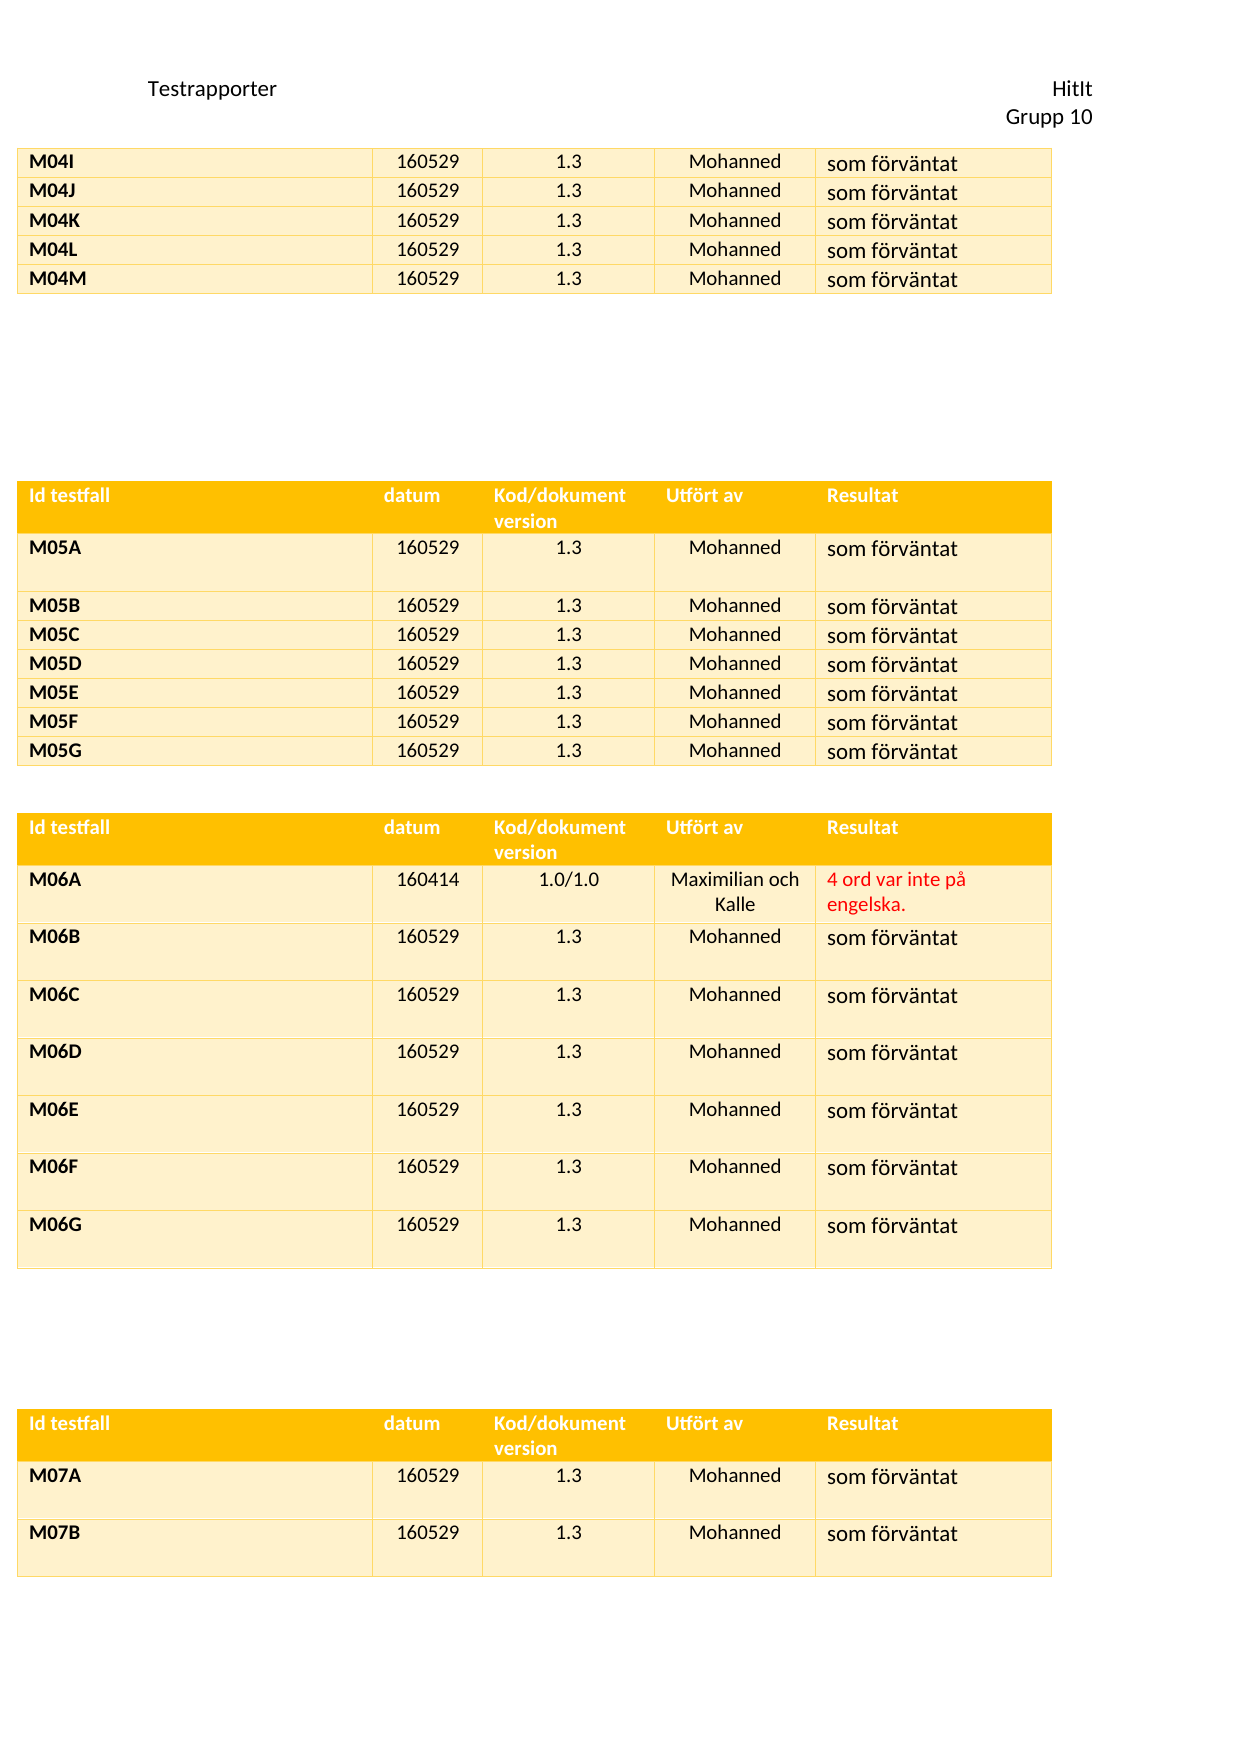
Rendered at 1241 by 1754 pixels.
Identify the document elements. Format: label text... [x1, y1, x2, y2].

table_cell som förväntat [816, 1520, 1051, 1576]
table_cell 160529 [373, 924, 482, 980]
table_cell 1.3 [483, 178, 654, 206]
table_cell som förväntat [816, 207, 1051, 235]
table_cell 1.0/1.0 [483, 866, 654, 922]
table_cell 1.3 [483, 924, 654, 980]
table_cell Mohanned [655, 1211, 815, 1267]
table_cell Mohanned [655, 592, 815, 620]
table_cell 1.3 [483, 207, 654, 235]
table_cell M05F [18, 708, 372, 736]
table_cell 1.3 [483, 592, 654, 620]
table_cell som förväntat [816, 708, 1051, 736]
table_cell 1.3 [483, 679, 654, 707]
table_cell 1.3 [483, 1039, 654, 1095]
table_cell M05C [18, 621, 372, 649]
table_cell som förväntat [816, 737, 1051, 765]
table_cell M05A [18, 534, 372, 591]
table_cell 160529 [373, 534, 482, 591]
table_cell 160529 [373, 650, 482, 678]
table_cell M06G [18, 1211, 372, 1267]
table_cell 160529 [373, 207, 482, 235]
table_cell 160529 [373, 265, 482, 293]
table_cell Mohanned [656, 982, 814, 1037]
table_cell 1.3 [483, 149, 654, 177]
table_header Utfört av [655, 814, 815, 865]
table_header datum [373, 1410, 482, 1461]
table_cell 1.3 [483, 1154, 654, 1210]
table_header Id testfall [18, 814, 372, 865]
table_cell M06F [18, 1154, 372, 1210]
table_header Utfört av [655, 483, 815, 533]
table_cell som förväntat [816, 981, 1051, 1037]
table_cell som förväntat [816, 592, 1051, 620]
table_header Id testfall [18, 483, 372, 533]
table_cell 160529 [373, 178, 482, 206]
table_header Kod/dokument version [483, 483, 654, 533]
table_cell Mohanned [655, 1039, 815, 1095]
table_cell 160529 [373, 1462, 482, 1518]
table_cell 1.3 [483, 708, 654, 736]
table_cell 1.3 [483, 1211, 654, 1267]
table_cell som förväntat [816, 149, 1051, 177]
table_cell M04I [18, 149, 372, 177]
table_cell Mohanned [655, 1096, 815, 1152]
table_cell som förväntat [816, 1462, 1051, 1518]
table_cell som förväntat [816, 1211, 1051, 1267]
table_cell 160529 [373, 1520, 482, 1576]
table_cell 1.3 [483, 1520, 654, 1576]
table_cell 160414 [373, 866, 482, 922]
table_cell Mohanned [655, 924, 815, 980]
table_cell som förväntat [816, 236, 1051, 264]
table_cell M06C [18, 981, 372, 1037]
table_cell 160529 [373, 1154, 482, 1210]
table_cell M06E [18, 1096, 372, 1152]
table_cell Mohanned [655, 149, 815, 177]
table_cell Mohanned [655, 1154, 815, 1210]
table_cell 1.3 [483, 981, 654, 1037]
table_cell som förväntat [816, 265, 1051, 293]
table_cell 1.3 [483, 534, 654, 591]
table_cell Mohanned [655, 1520, 815, 1576]
table_cell Mohanned [655, 1462, 815, 1518]
table_cell som förväntat [816, 1096, 1051, 1152]
table_cell Mohanned [655, 708, 815, 736]
table_header Resultat [816, 814, 1051, 865]
table_header datum [373, 814, 482, 865]
table_cell M04J [18, 178, 372, 206]
table_cell som förväntat [816, 534, 1051, 591]
table_cell 1.3 [483, 650, 654, 678]
table_header Id testfall [18, 1410, 372, 1461]
table_header Resultat [816, 1410, 1051, 1461]
table_cell Maximilian och Kalle [655, 866, 815, 922]
table_cell 1.3 [483, 1096, 654, 1152]
table_cell M05E [18, 679, 372, 707]
table_cell 1.3 [483, 236, 654, 264]
table_header datum [373, 483, 482, 533]
table_cell 160529 [373, 708, 482, 736]
table_cell M05B [18, 592, 372, 620]
table_cell Mohanned [655, 737, 815, 765]
table_cell M04M [18, 265, 372, 293]
table_cell M06A [18, 866, 372, 922]
table_cell M05G [18, 737, 372, 765]
table_cell M07A [18, 1462, 372, 1518]
table_cell Mohanned [655, 236, 815, 264]
table_cell som förväntat [816, 178, 1051, 206]
table_cell 1.3 [483, 1462, 654, 1518]
table_cell som förväntat [816, 1039, 1051, 1095]
table_cell Mohanned [655, 178, 815, 206]
table_header Kod/dokument version [483, 814, 654, 865]
table_cell M06B [18, 924, 372, 980]
table_cell M04K [18, 207, 372, 235]
table_cell Mohanned [655, 207, 815, 235]
table_cell 160529 [373, 1211, 482, 1267]
table_header Utfört av [655, 1410, 815, 1461]
table_cell 4 ord var inte på engelska. [816, 866, 1051, 922]
table_cell 160529 [373, 621, 482, 649]
table_cell 160529 [373, 1096, 482, 1152]
table_cell M06D [18, 1039, 372, 1095]
table_cell 1.3 [483, 265, 654, 293]
table_cell Mohanned [655, 650, 815, 678]
table_cell som förväntat [816, 924, 1051, 980]
table_cell 160529 [373, 679, 482, 707]
table_cell M05D [18, 650, 372, 678]
table_cell Mohanned [655, 679, 815, 707]
table_cell 160529 [373, 1039, 482, 1095]
table_cell M07B [18, 1520, 372, 1576]
table_header Kod/dokument version [483, 1410, 654, 1461]
table_cell 160529 [373, 737, 482, 765]
table_cell som förväntat [816, 621, 1051, 649]
table_cell som förväntat [816, 679, 1051, 707]
table_cell 160529 [373, 236, 482, 264]
table_cell Mohanned [655, 265, 815, 293]
table_cell 160529 [373, 149, 482, 177]
table_cell som förväntat [816, 1154, 1051, 1210]
table_cell som förväntat [816, 650, 1051, 678]
table_cell 1.3 [483, 737, 654, 765]
table_cell Mohanned [655, 534, 815, 591]
table_cell 1.3 [483, 621, 654, 649]
table_header Resultat [816, 483, 1051, 533]
table_cell Mohanned [655, 621, 815, 649]
table_cell 160529 [373, 981, 482, 1037]
table_cell 160529 [373, 592, 482, 620]
table_cell M04L [18, 236, 372, 264]
